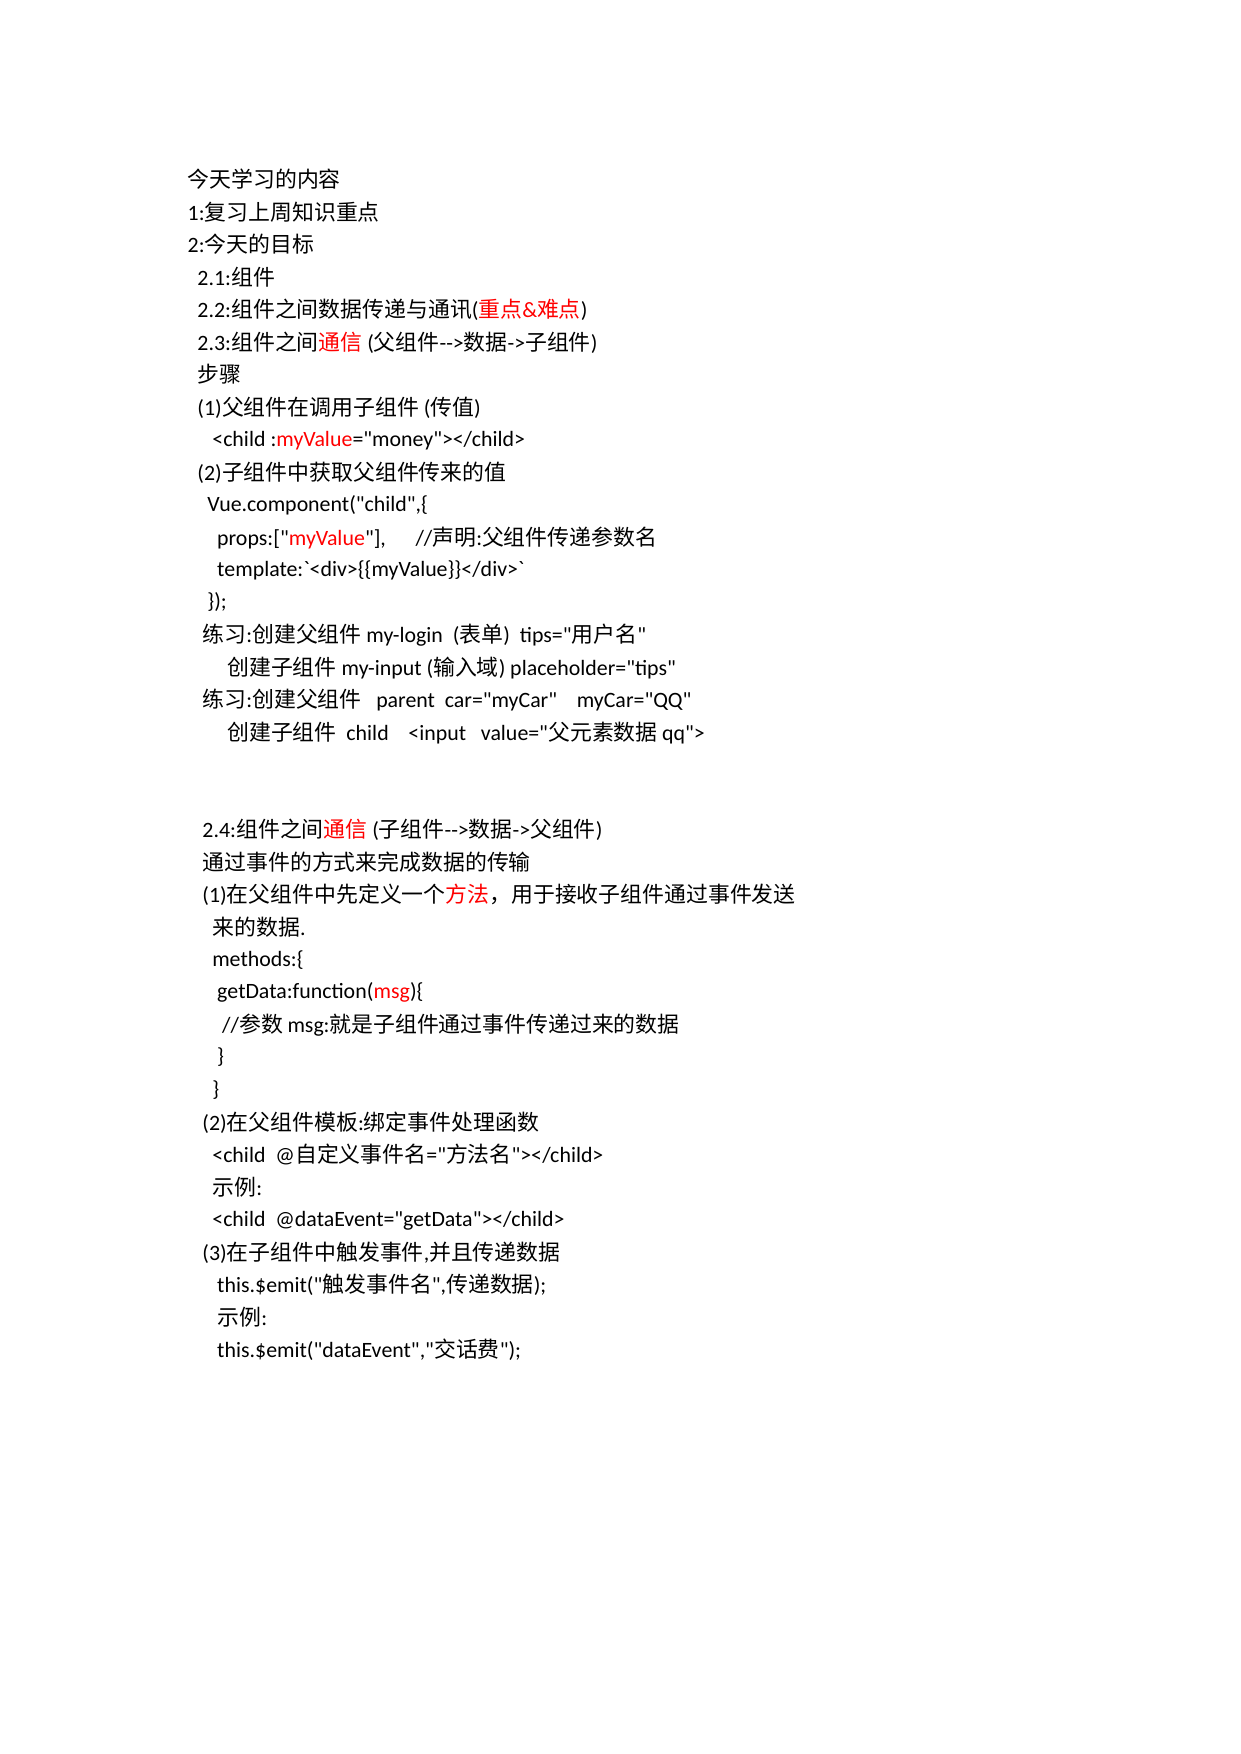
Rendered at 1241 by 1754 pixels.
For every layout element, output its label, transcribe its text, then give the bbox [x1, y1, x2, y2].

text 1:复习上周知识重点 [187, 194, 1053, 227]
text 2.2:组件之间数据传递与通讯(重点&难点) [187, 292, 1053, 324]
text this.$emit("触发事件名",传递数据); [187, 1267, 1053, 1299]
text 示例: [187, 1169, 1053, 1202]
text methods:{ [187, 942, 1053, 974]
text Vue.component("child",{ [187, 487, 1053, 519]
text (1)在父组件中先定义一个方法，用于接收子组件通过事件发送 [187, 877, 1053, 909]
text <child @dataEvent="getData"></child> [187, 1202, 1053, 1234]
text 创建子组件 my-input (输入域) placeholder="tips" [187, 649, 1053, 682]
text 2.1:组件 [187, 259, 1053, 292]
text 创建子组件 child <input value="父元素数据qq"> [187, 714, 1053, 747]
text <child :myValue="money"></child> [187, 422, 1053, 454]
text 通过事件的方式来完成数据的传输 [187, 844, 1053, 877]
text template:`<div>{{myValue}}</div>` [187, 552, 1053, 584]
text <child @自定义事件名="方法名"></child> [187, 1137, 1053, 1169]
text 示例: [187, 1299, 1053, 1332]
text 来的数据. [187, 909, 1053, 942]
text getData:function(msg){ [187, 974, 1053, 1007]
text 2:今天的目标 [187, 227, 1053, 259]
text (2)在父组件模板:绑定事件处理函数 [187, 1104, 1053, 1137]
text } [187, 1072, 1053, 1104]
text 今天学习的内容 [187, 162, 1053, 194]
text 练习:创建父组件 my-login (表单) tips="用户名" [187, 617, 1053, 649]
text (2)子组件中获取父组件传来的值 [187, 454, 1053, 487]
text 2.3:组件之间通信 (父组件-->数据->子组件) [187, 324, 1053, 357]
text (3)在子组件中触发事件,并且传递数据 [187, 1234, 1053, 1267]
text props:["myValue"], //声明:父组件传递参数名 [187, 519, 1053, 552]
text } [187, 1039, 1053, 1072]
text 步骤 [187, 357, 1053, 389]
text 2.4:组件之间通信 (子组件-->数据->父组件) [187, 812, 1053, 844]
text (1)父组件在调用子组件 (传值) [187, 389, 1053, 422]
text 练习:创建父组件 parent car="myCar" myCar="QQ" [187, 682, 1053, 714]
text //参数msg:就是子组件通过事件传递过来的数据 [187, 1007, 1053, 1039]
text }); [187, 584, 1053, 617]
text this.$emit("dataEvent","交话费"); [187, 1332, 1053, 1364]
